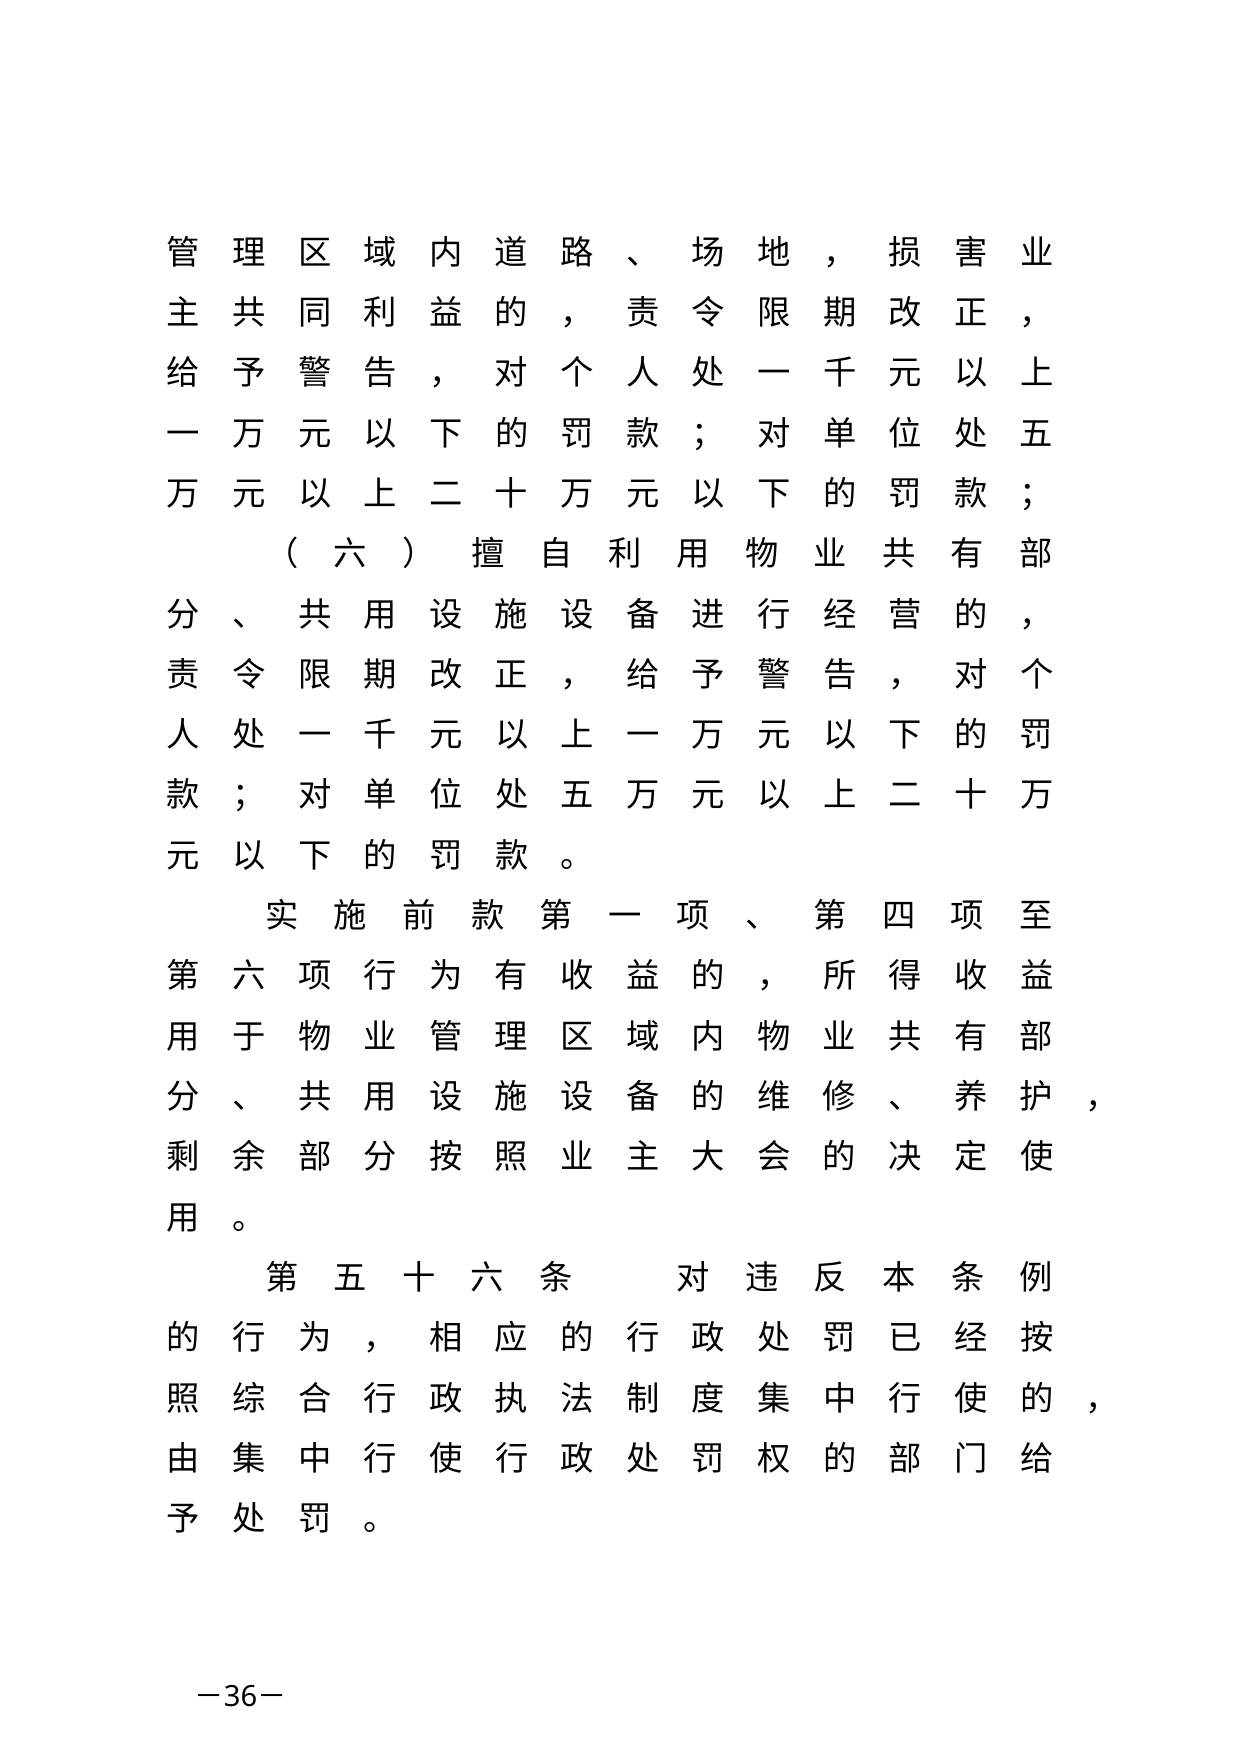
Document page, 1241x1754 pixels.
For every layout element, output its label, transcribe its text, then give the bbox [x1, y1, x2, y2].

text 实施前款第一项、第四项至第六项行为有收益的，所得收益用于物业管理区域内物业共有部分、共用设施设备的维修、养护，剩余部分按照业主大会的决定使用。 [167, 883, 1085, 1245]
text （六）擅自利用物业共有部分、共用设施设备进行经营的，责令限期改正，给予警告，对个人处一千元以上一万元以下的罚款；对单位处五万元以上二十万元以下的罚款。 [167, 521, 1085, 883]
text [167, 219, 1085, 521]
text 第五十六条 对违反本条例的行为，相应的行政处罚已经按照综合行政执法制度集中行使的，由集中行使行政处罚权的部门给予处罚。 [167, 1245, 1085, 1546]
